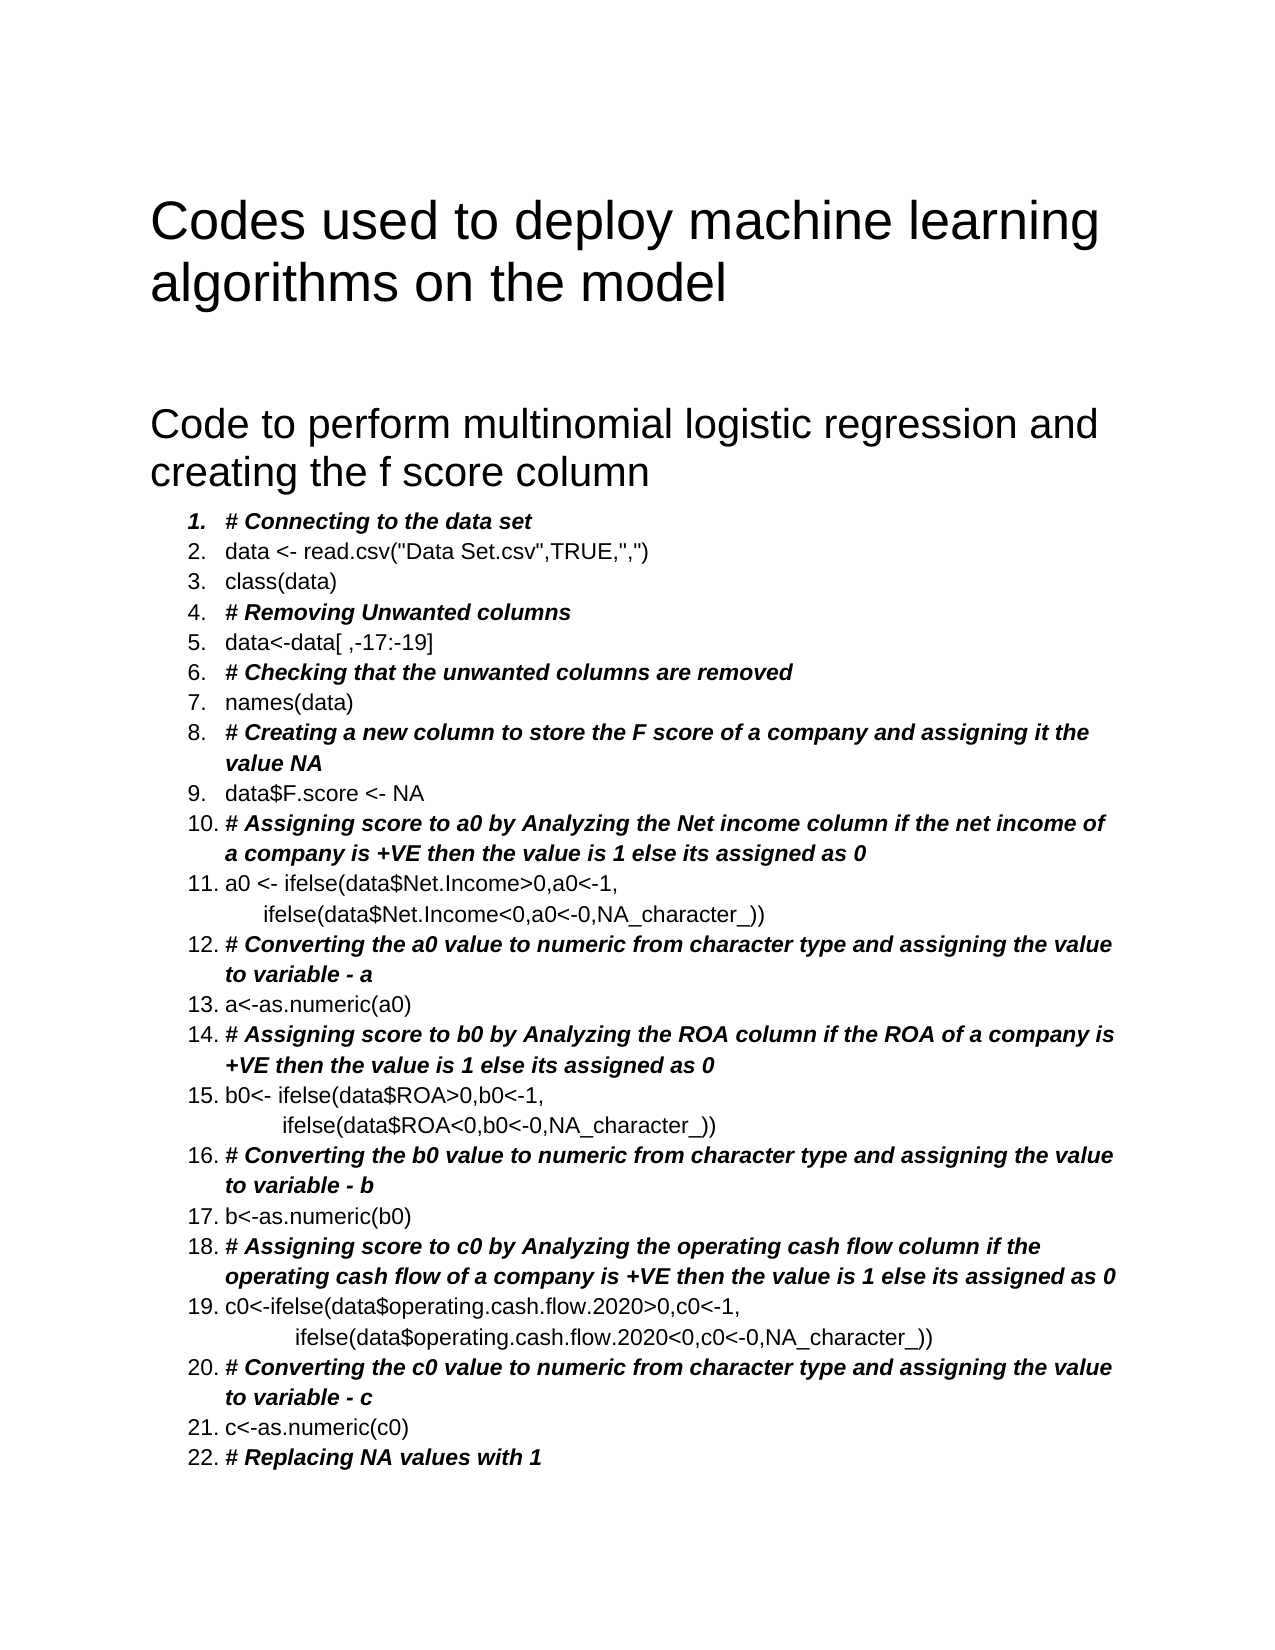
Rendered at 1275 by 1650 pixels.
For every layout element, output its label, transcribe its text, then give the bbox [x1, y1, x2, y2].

list c0<-ifelse(data$operating.cash.flow.2020>0,c0<-1, [187, 1293, 1125, 1320]
text ifelse(data$operating.cash.flow.2020<0,c0<-0,NA_character_)) [225, 1323, 1125, 1350]
list a<-as.numeric(a0) [187, 991, 1125, 1018]
list # Connecting to the data set [187, 508, 1125, 534]
list class(data) [187, 568, 1125, 595]
text ifelse(data$ROA<0,b0<-0,NA_character_)) [225, 1112, 1125, 1138]
list # Checking that the unwanted columns are removed [187, 659, 1125, 685]
list # Converting the b0 value to numeric from character type and assigning the value to variable - b [187, 1142, 1125, 1199]
list data <- read.csv("Data Set.csv",TRUE,",") [187, 538, 1125, 564]
subtitle Code to perform multinomial logistic regression and creating the f score column [150, 399, 1125, 495]
list b<-as.numeric(b0) [187, 1203, 1125, 1229]
list names(data) [187, 689, 1125, 716]
list c<-as.numeric(c0) [187, 1414, 1125, 1441]
text ifelse(data$Net.Income<0,a0<-0,NA_character_)) [225, 901, 1125, 927]
list data$F.score <- NA [187, 780, 1125, 806]
list a0 <- ifelse(data$Net.Income>0,a0<-1, [187, 870, 1125, 897]
list # Assigning score to c0 by Analyzing the operating cash flow column if the operating cash flow of a company is +VE then the value is 1 else its assigned as 0 [187, 1233, 1125, 1289]
list # Removing Unwanted columns [187, 598, 1125, 625]
list # Assigning score to b0 by Analyzing the ROA column if the ROA of a company is +VE then the value is 1 else its assigned as 0 [187, 1021, 1125, 1078]
list b0<- ifelse(data$ROA>0,b0<-1, [187, 1082, 1125, 1108]
list # Assigning score to a0 by Analyzing the Net income column if the net income of a company is +VE then the value is 1 else its assigned as 0 [187, 810, 1125, 867]
list # Replacing NA values with 1 [187, 1444, 1125, 1471]
list data<-data[ ,-17:-19] [187, 629, 1125, 655]
list # Creating a new column to store the F score of a company and assigning it the value NA [187, 719, 1125, 776]
list # Converting the a0 value to numeric from character type and assigning the value to variable - a [187, 931, 1125, 987]
title Codes used to deploy machine learning algorithms on the model [150, 188, 1125, 313]
list # Converting the c0 value to numeric from character type and assigning the value to variable - c [187, 1354, 1125, 1410]
